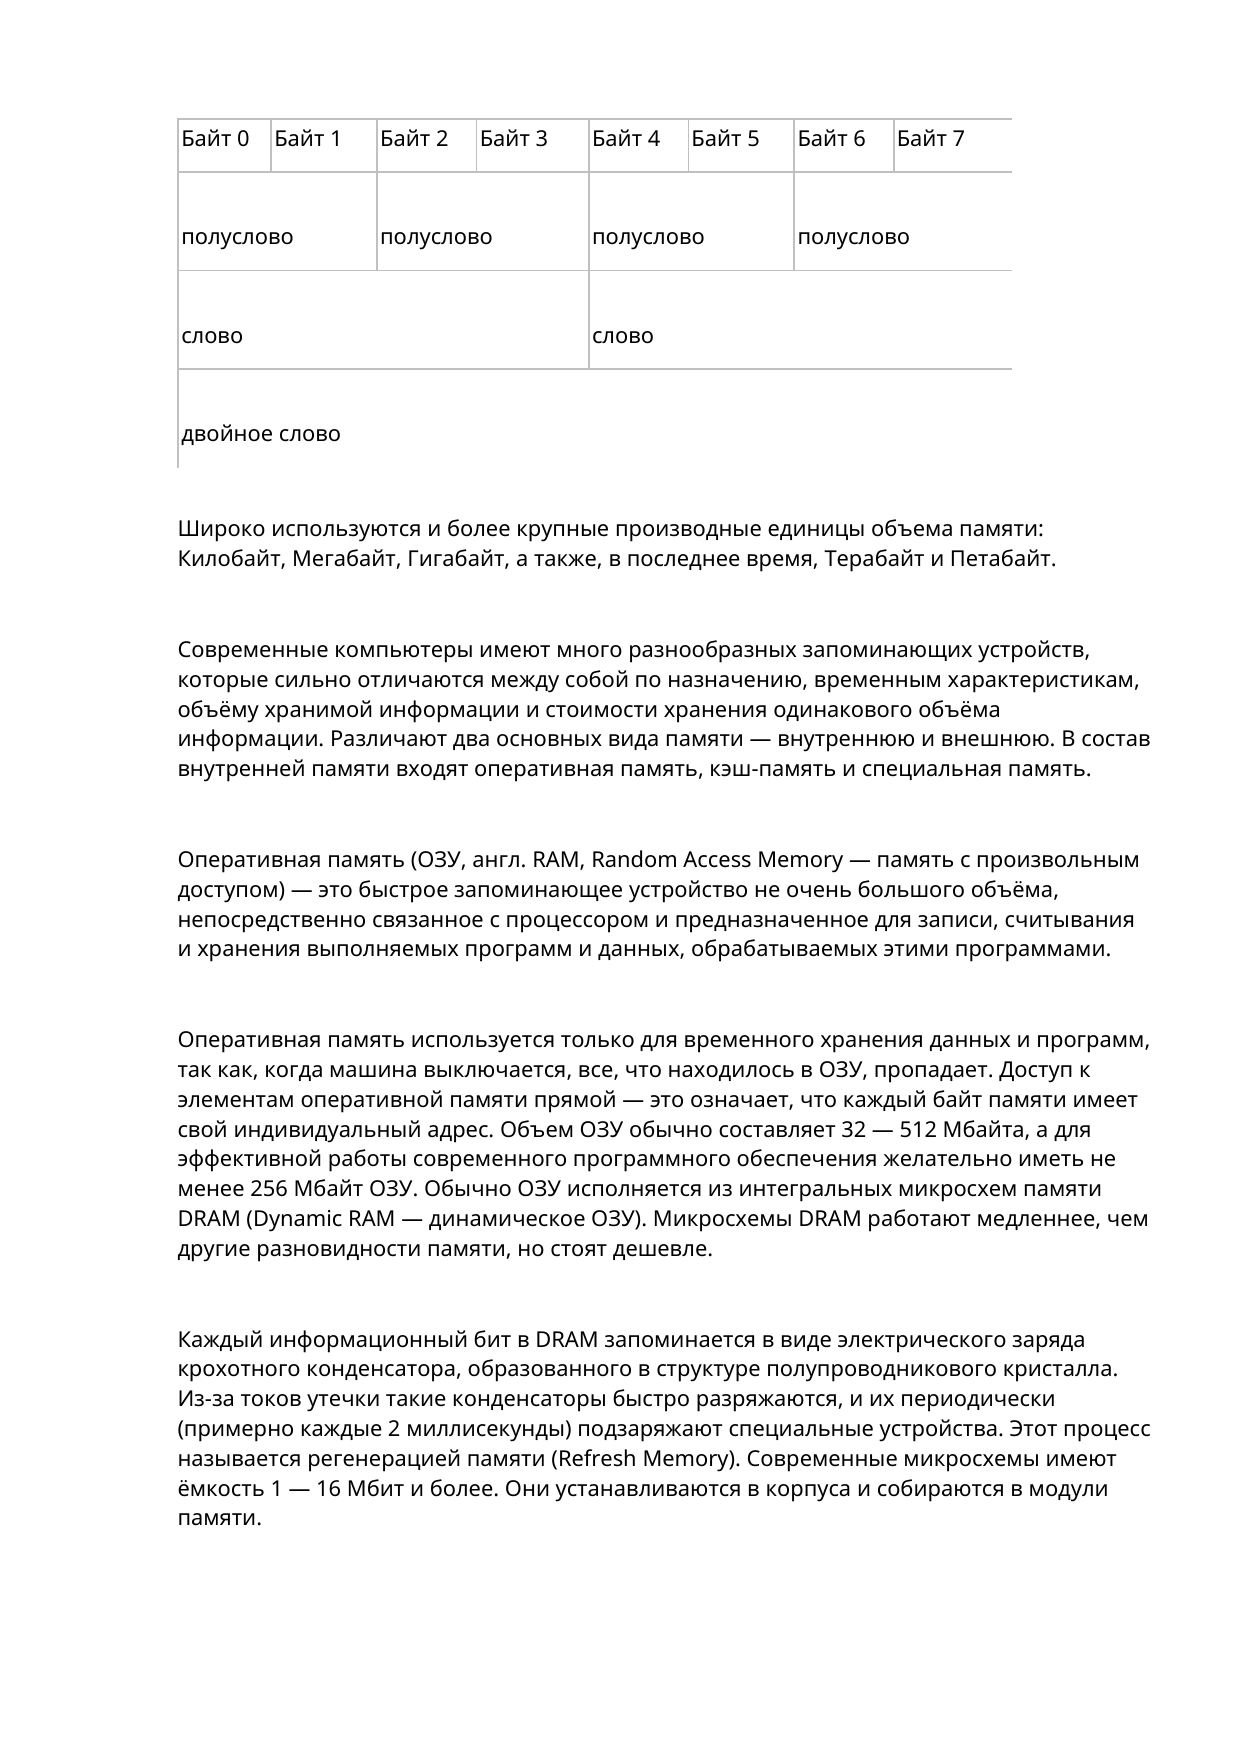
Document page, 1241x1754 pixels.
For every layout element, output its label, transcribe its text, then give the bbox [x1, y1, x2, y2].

table_cell полуслово [179, 173, 376, 269]
text Оперативная память используется только для временного хранения данных и программ, так как, когда машина выключается, все, что находилось в ОЗУ, пропадает. Доступ к элементам оперативной памяти прямой — это означает, что каждый байт памяти имеет свой индивидуальный адрес. Объем ОЗУ обычно составляет 32 — 512 Мбайта, а для эффективной работы современного программного обеспечения желательно иметь не менее 256 Мбайт ОЗУ. Обычно ОЗУ исполняется из интегральных микросхем памяти DRAM (Dynamic RAM — динамическое ОЗУ). Микросхемы DRAM работают медленнее, чем другие разновидности памяти, но стоят дешевле. [177, 1024, 1152, 1263]
table_cell полуслово [378, 173, 588, 269]
text Современные компьютеры имеют много разнообразных запоминающих устройств, которые сильно отличаются между собой по назначению, временным характеристикам, объёму хранимой информации и стоимости хранения одинакового объёма информации. Различают два основных вида памяти — внутреннюю и внешнюю. В состав внутренней памяти входят оперативная память, кэш-память и специальная память. [177, 634, 1152, 783]
table_header Байт 6 [795, 120, 893, 171]
table_cell слово [590, 271, 1012, 368]
table_cell слово [179, 271, 588, 368]
table_cell двойное слово [179, 370, 1012, 466]
table_cell полуслово [590, 173, 793, 269]
table_header Байт 3 [477, 120, 588, 171]
table_cell полуслово [795, 173, 1012, 269]
table_header Байт 4 [590, 120, 688, 171]
table_header Байт 1 [272, 120, 376, 171]
table_header Байт 0 [179, 120, 270, 171]
table_header Байт 2 [378, 120, 476, 171]
text Оперативная память (ОЗУ, англ. RAM, Random Access Memory — память с произвольным доступом) — это быстрое запоминающее устройство не очень большого объёма, непосредственно связанное с процессором и предназначенное для записи, считывания и хранения выполняемых программ и данных, обрабатываемых этими программами. [177, 844, 1152, 963]
table_header Байт 5 [689, 120, 793, 171]
text Широко используются и более крупные производные единицы объема памяти: Килобайт, Мегабайт, Гигабайт, а также, в последнее время, Терабайт и Петабайт. [177, 513, 1152, 573]
text Каждый информационный бит в DRAM запоминается в виде электрического заряда крохотного конденсатора, образованного в структуре полупроводникового кристалла. Из-за токов утечки такие конденсаторы быстро разряжаются, и их периодически (примерно каждые 2 миллисекунды) подзаряжают специальные устройства. Этот процесс называется регенерацией памяти (Refresh Memory). Современные микросхемы имеют ёмкость 1 — 16 Мбит и более. Они устанавливаются в корпуса и собираются в модули памяти. [177, 1324, 1152, 1532]
table_header Байт 7 [895, 120, 1012, 171]
